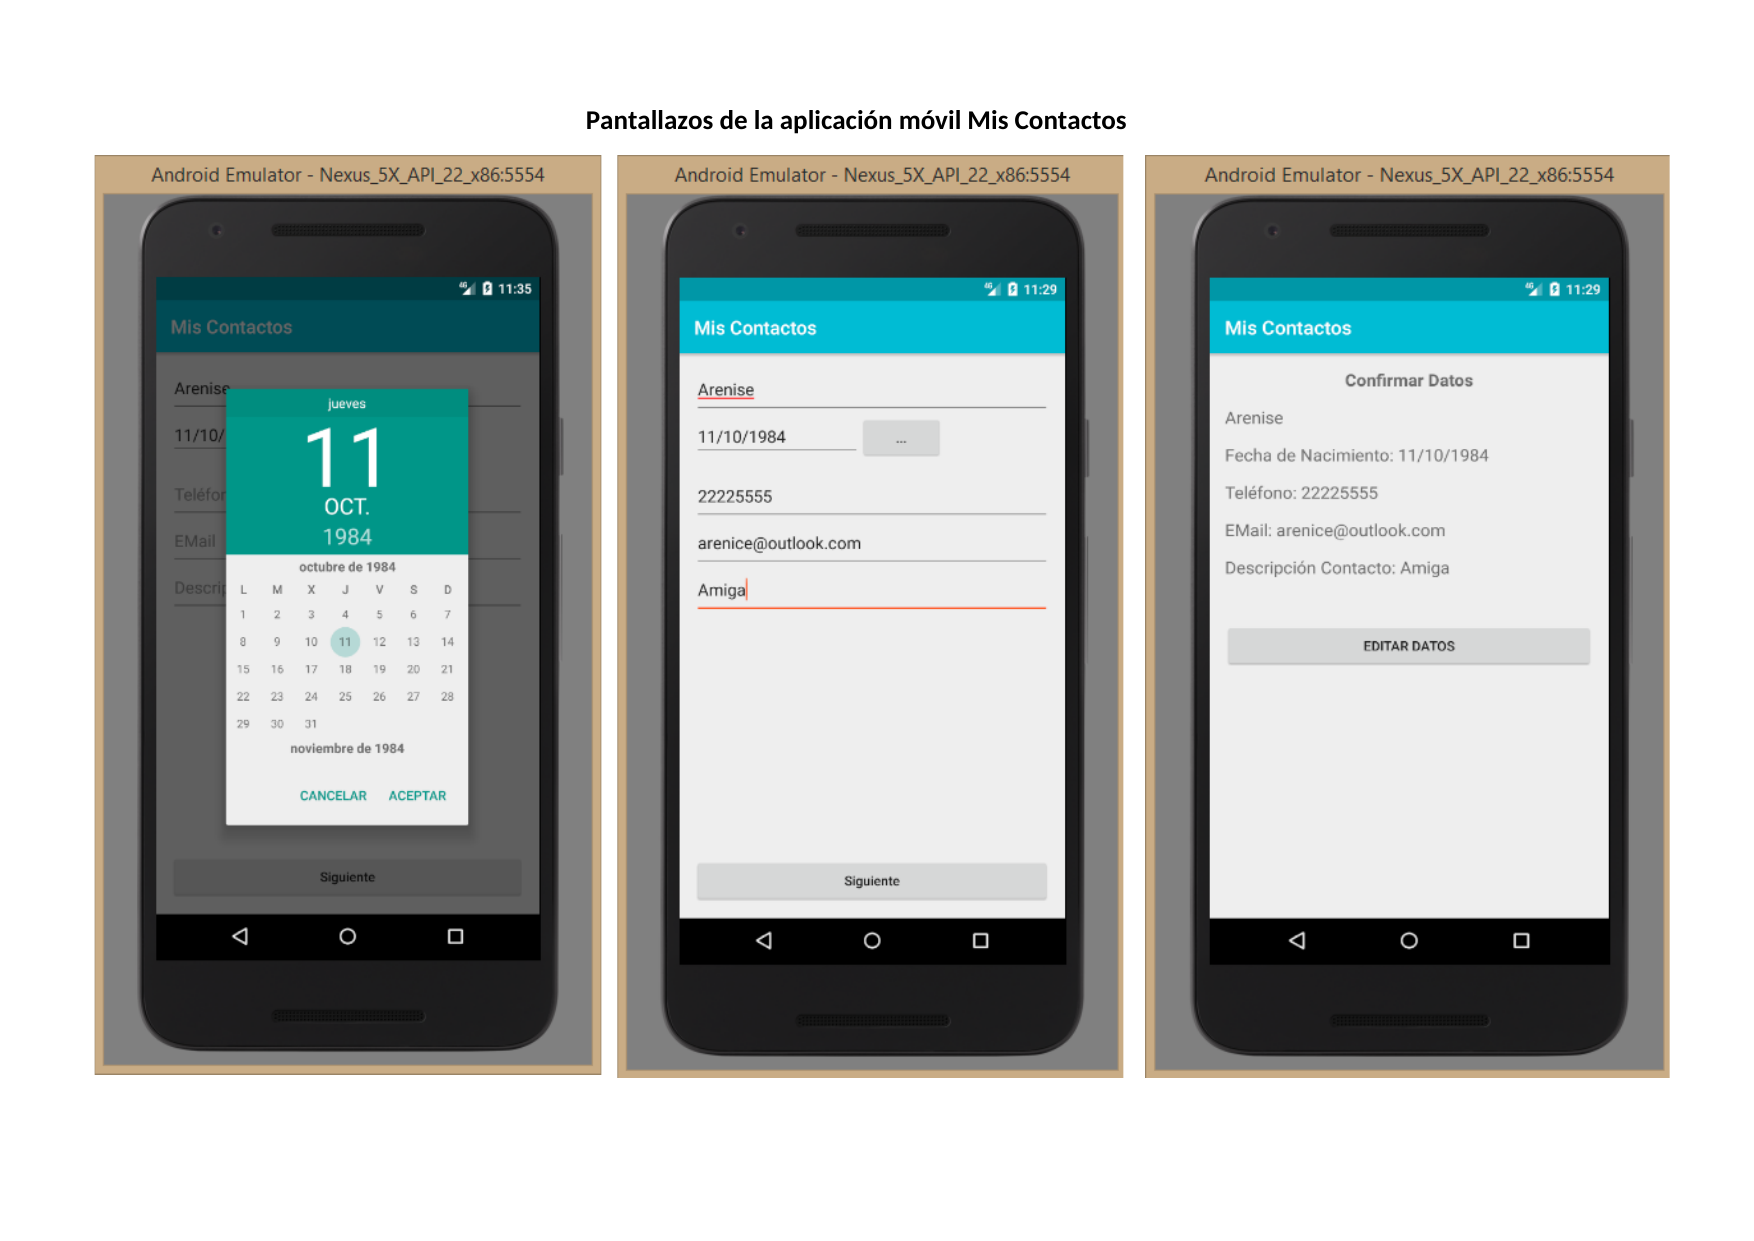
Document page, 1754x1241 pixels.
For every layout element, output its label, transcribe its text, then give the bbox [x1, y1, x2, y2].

picture [94, 155, 602, 1075]
text Pantallazos de la aplicación móvil Mis Contactos [59, 103, 1654, 136]
picture [1145, 155, 1670, 1077]
picture [617, 155, 1124, 1077]
